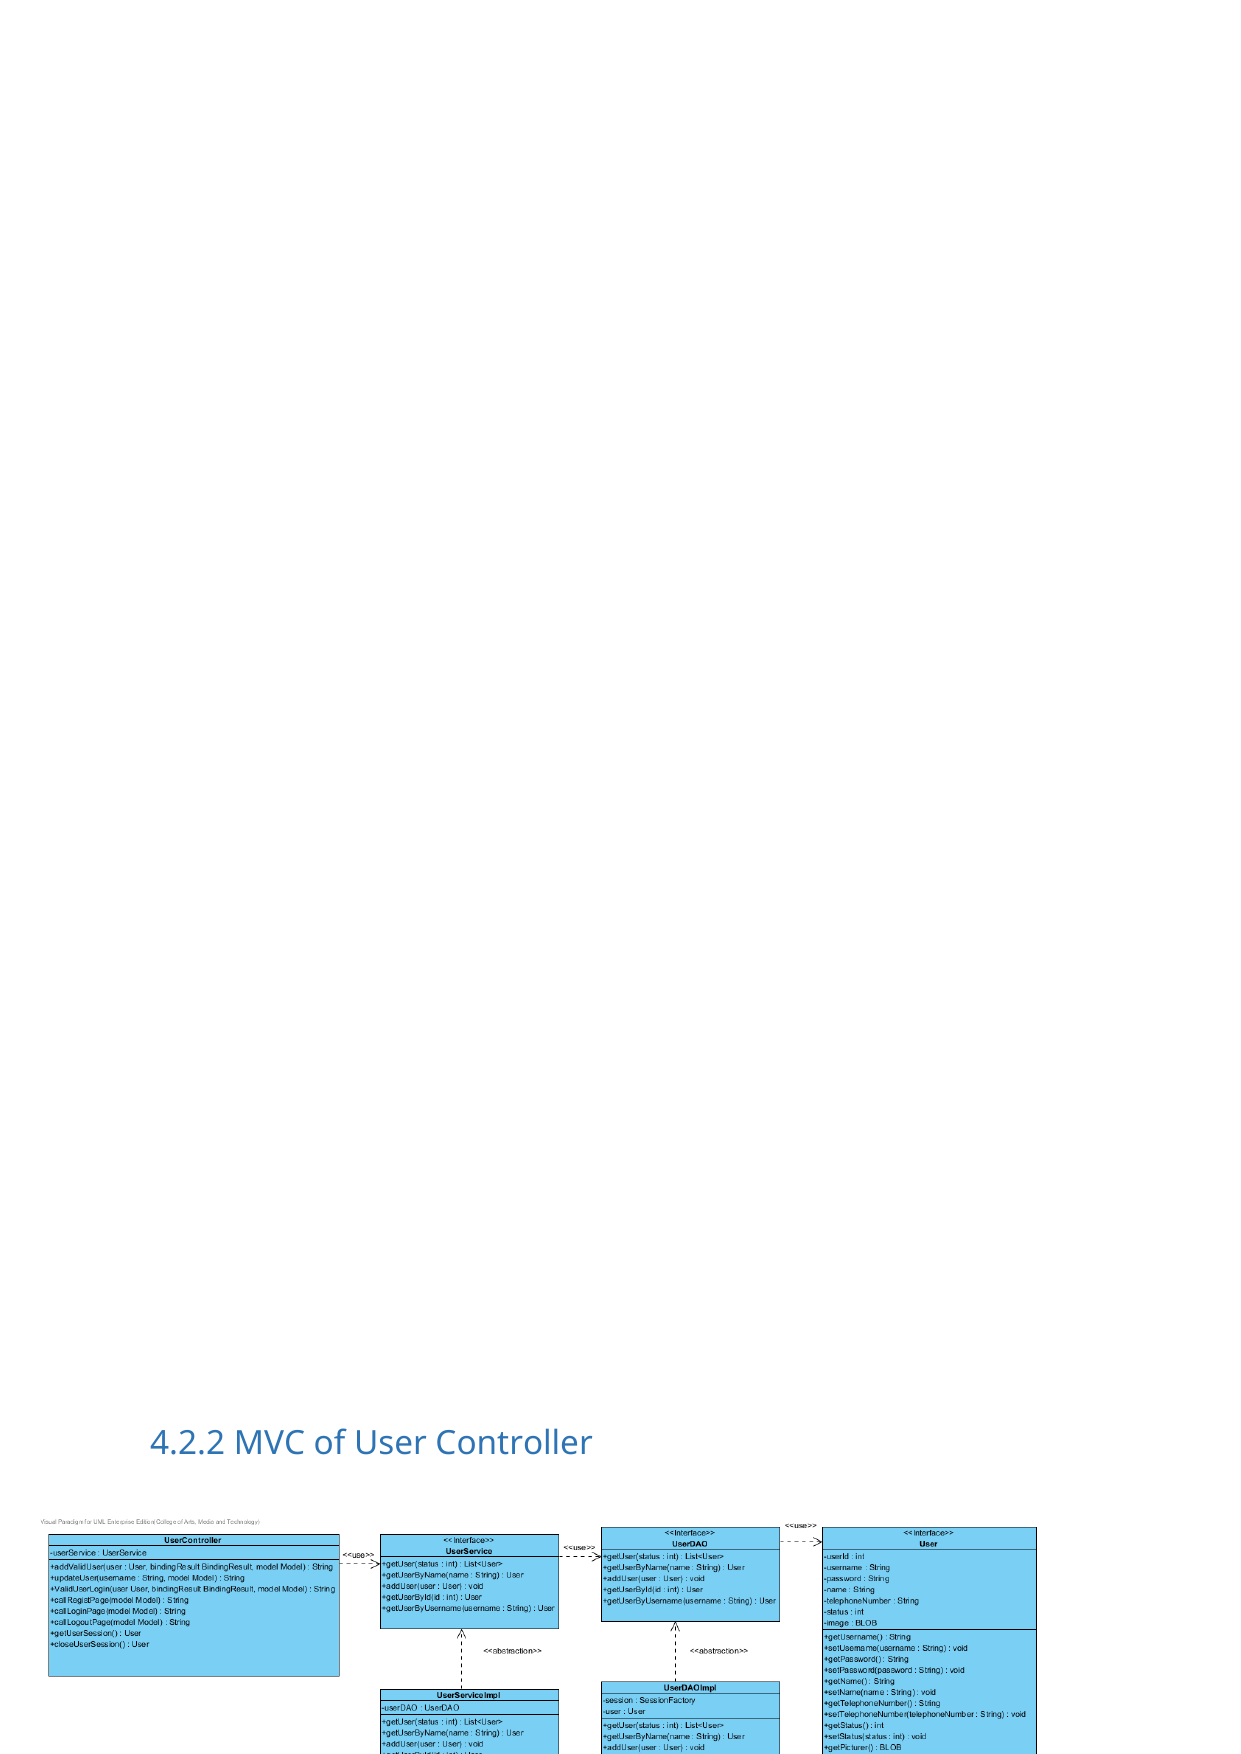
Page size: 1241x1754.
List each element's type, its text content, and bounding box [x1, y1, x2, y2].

subtitle 4.2.2 MVC of User Controller [150, 1418, 1090, 1464]
picture [40, 1516, 1200, 1754]
